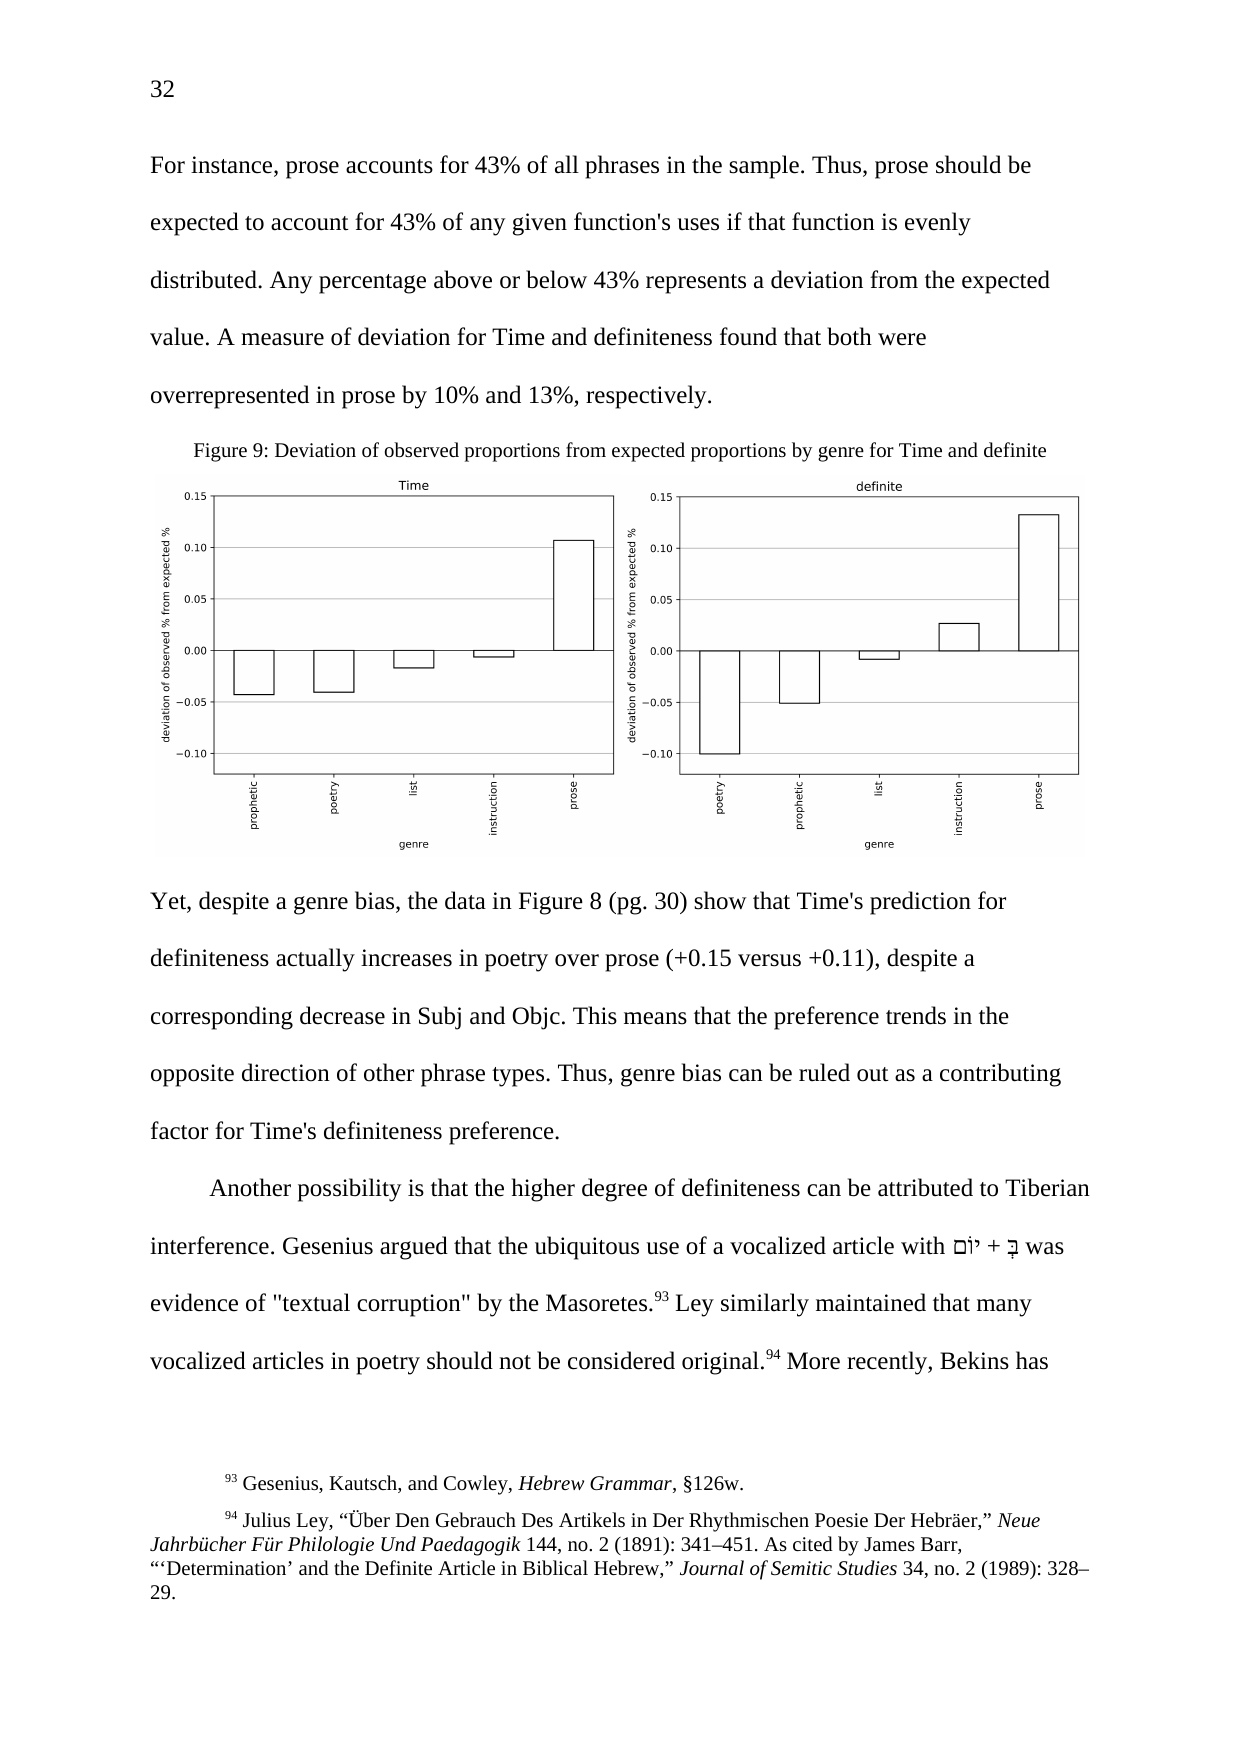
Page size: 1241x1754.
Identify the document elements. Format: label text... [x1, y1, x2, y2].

picture [155, 474, 1086, 857]
text Figure 9: Deviation of observed proportions from expected proportions by genre for Time and definite [150, 437, 1090, 462]
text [150, 150, 1090, 409]
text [150, 1173, 1090, 1374]
text Yet, despite a genre bias, the data in Figure 7 (pg. 26) show that Time's prediction for definiteness actually increases in poetry over prose (+0.15 versus +0.11), despite a corresponding decrease in Subj and Objc. This means that the preference trends in the opposite direction of other phrase types. Thus, genre bias can be ruled out as a contributing factor for Time's definiteness preference. [150, 886, 1090, 1144]
